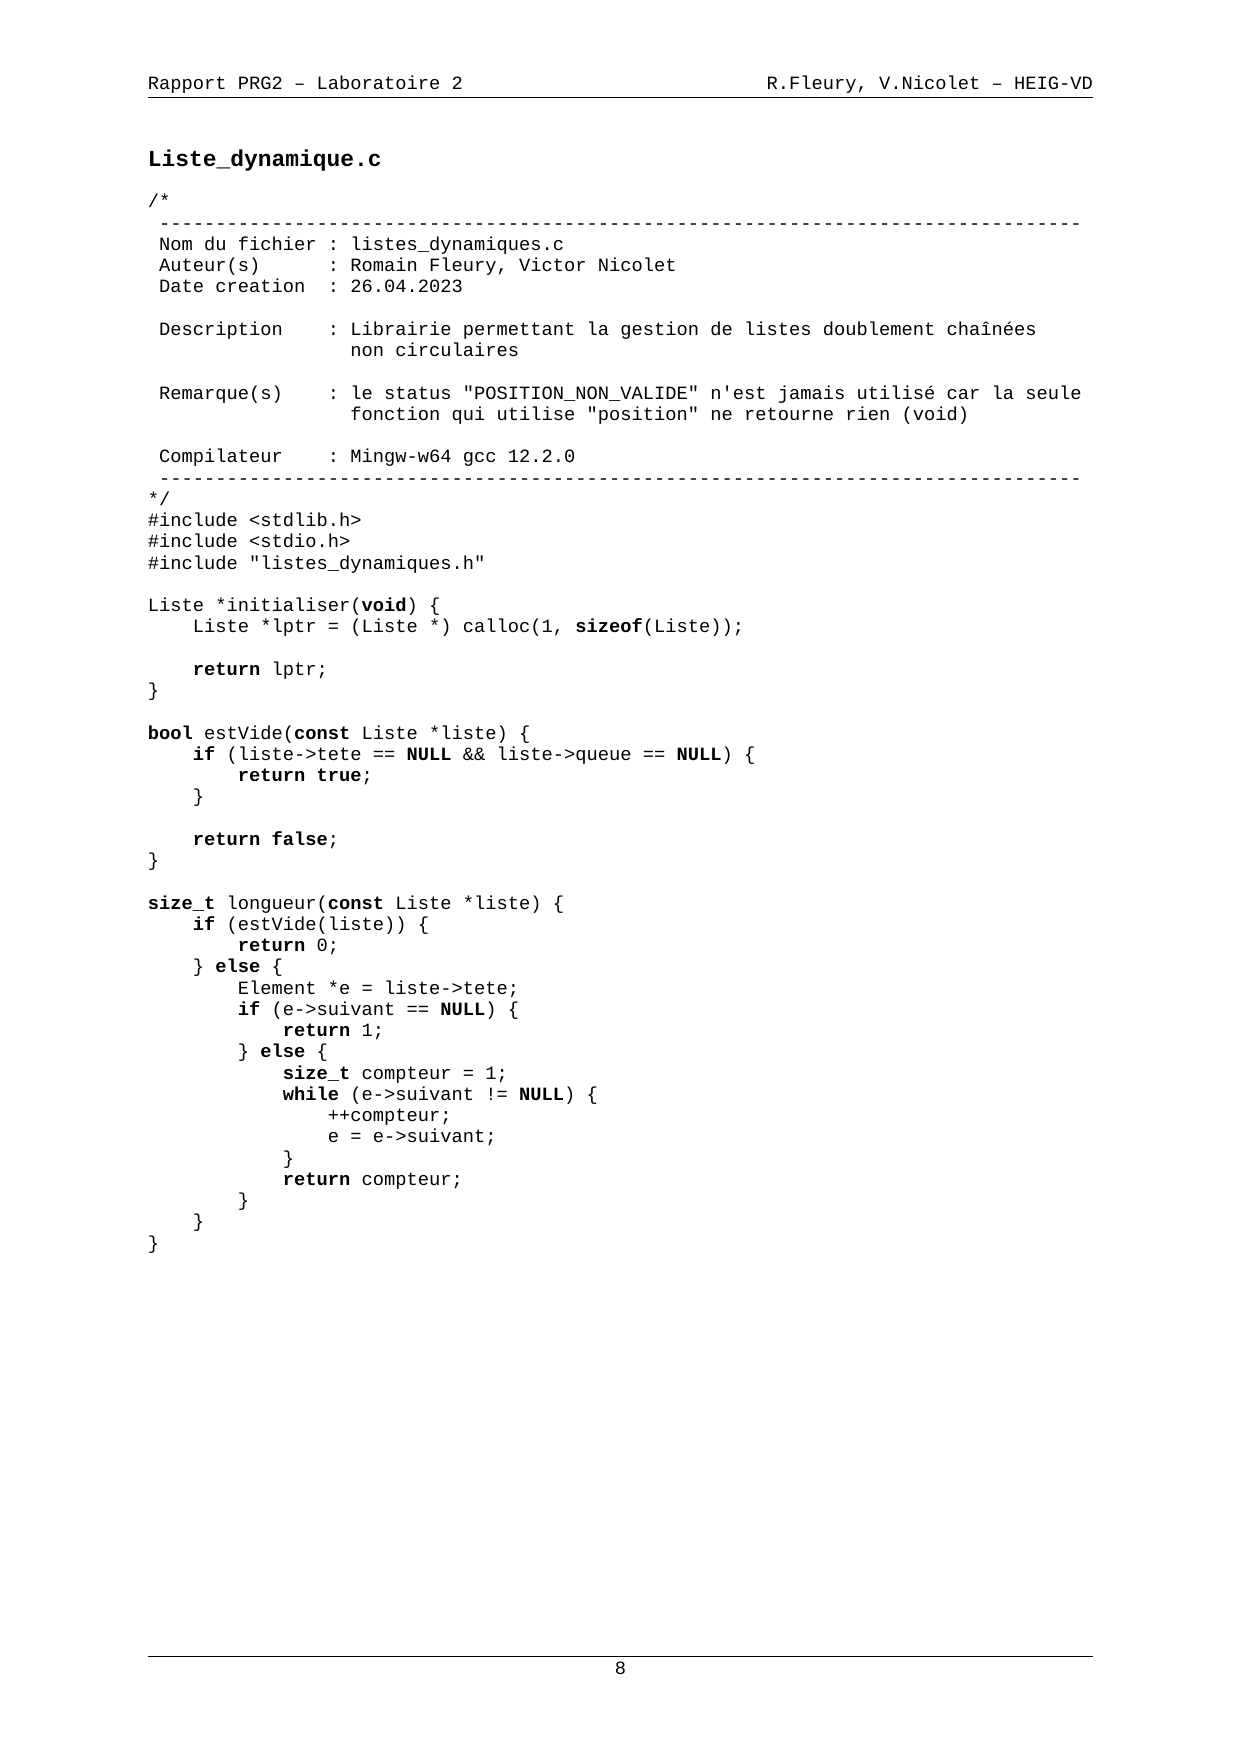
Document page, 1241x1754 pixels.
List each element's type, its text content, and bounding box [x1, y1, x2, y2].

text /* [148, 192, 1093, 213]
text } else { [148, 1042, 1093, 1063]
text } [148, 787, 1093, 808]
text Liste *lptr = (Liste *) calloc(1, sizeof(Liste)); [148, 617, 1093, 638]
text size_t longueur(const Liste *liste) { [148, 893, 1093, 915]
text return false; [148, 830, 1093, 851]
text return lptr; [148, 660, 1093, 681]
text while (e->suivant != NULL) { [148, 1085, 1093, 1106]
text ---------------------------------------------------------------------------------- [148, 468, 1093, 490]
text #include "listes_dynamiques.h" [148, 553, 1093, 575]
text Element *e = liste->tete; [148, 978, 1093, 1000]
text */ [148, 490, 1093, 511]
text size_t compteur = 1; [148, 1063, 1093, 1085]
text bool estVide(const Liste *liste) { [148, 723, 1093, 745]
text if (liste->tete == NULL && liste->queue == NULL) { [148, 745, 1093, 766]
text } [148, 1212, 1093, 1233]
text return compteur; [148, 1170, 1093, 1191]
text non circulaires [148, 341, 1093, 362]
text } [148, 851, 1093, 872]
text if (estVide(liste)) { [148, 915, 1093, 936]
text return 1; [148, 1021, 1093, 1042]
text #include <stdlib.h> [148, 511, 1093, 532]
text } [148, 1191, 1093, 1212]
text return true; [148, 766, 1093, 787]
text Auteur(s) : Romain Fleury, Victor Nicolet [148, 256, 1093, 277]
text Compilateur : Mingw-w64 gcc 12.2.0 [148, 447, 1093, 468]
text fonction qui utilise "position" ne retourne rien (void) [148, 405, 1093, 426]
text #include <stdio.h> [148, 532, 1093, 553]
text if (e->suivant == NULL) { [148, 1000, 1093, 1021]
text Liste_dynamique.c [148, 148, 1093, 173]
text ---------------------------------------------------------------------------------- [148, 213, 1093, 235]
text Liste *initialiser(void) { [148, 596, 1093, 617]
text Nom du fichier : listes_dynamiques.c [148, 235, 1093, 256]
text Date creation : 26.04.2023 [148, 277, 1093, 298]
text } [148, 1148, 1093, 1170]
text } else { [148, 957, 1093, 978]
text Description : Librairie permettant la gestion de listes doublement chaînées [148, 320, 1093, 341]
text } [148, 1233, 1093, 1255]
text e = e->suivant; [148, 1127, 1093, 1148]
text } [148, 681, 1093, 702]
text Remarque(s) : le status "POSITION_NON_VALIDE" n'est jamais utilisé car la seule [148, 383, 1093, 405]
text ++compteur; [148, 1106, 1093, 1127]
text return 0; [148, 936, 1093, 957]
